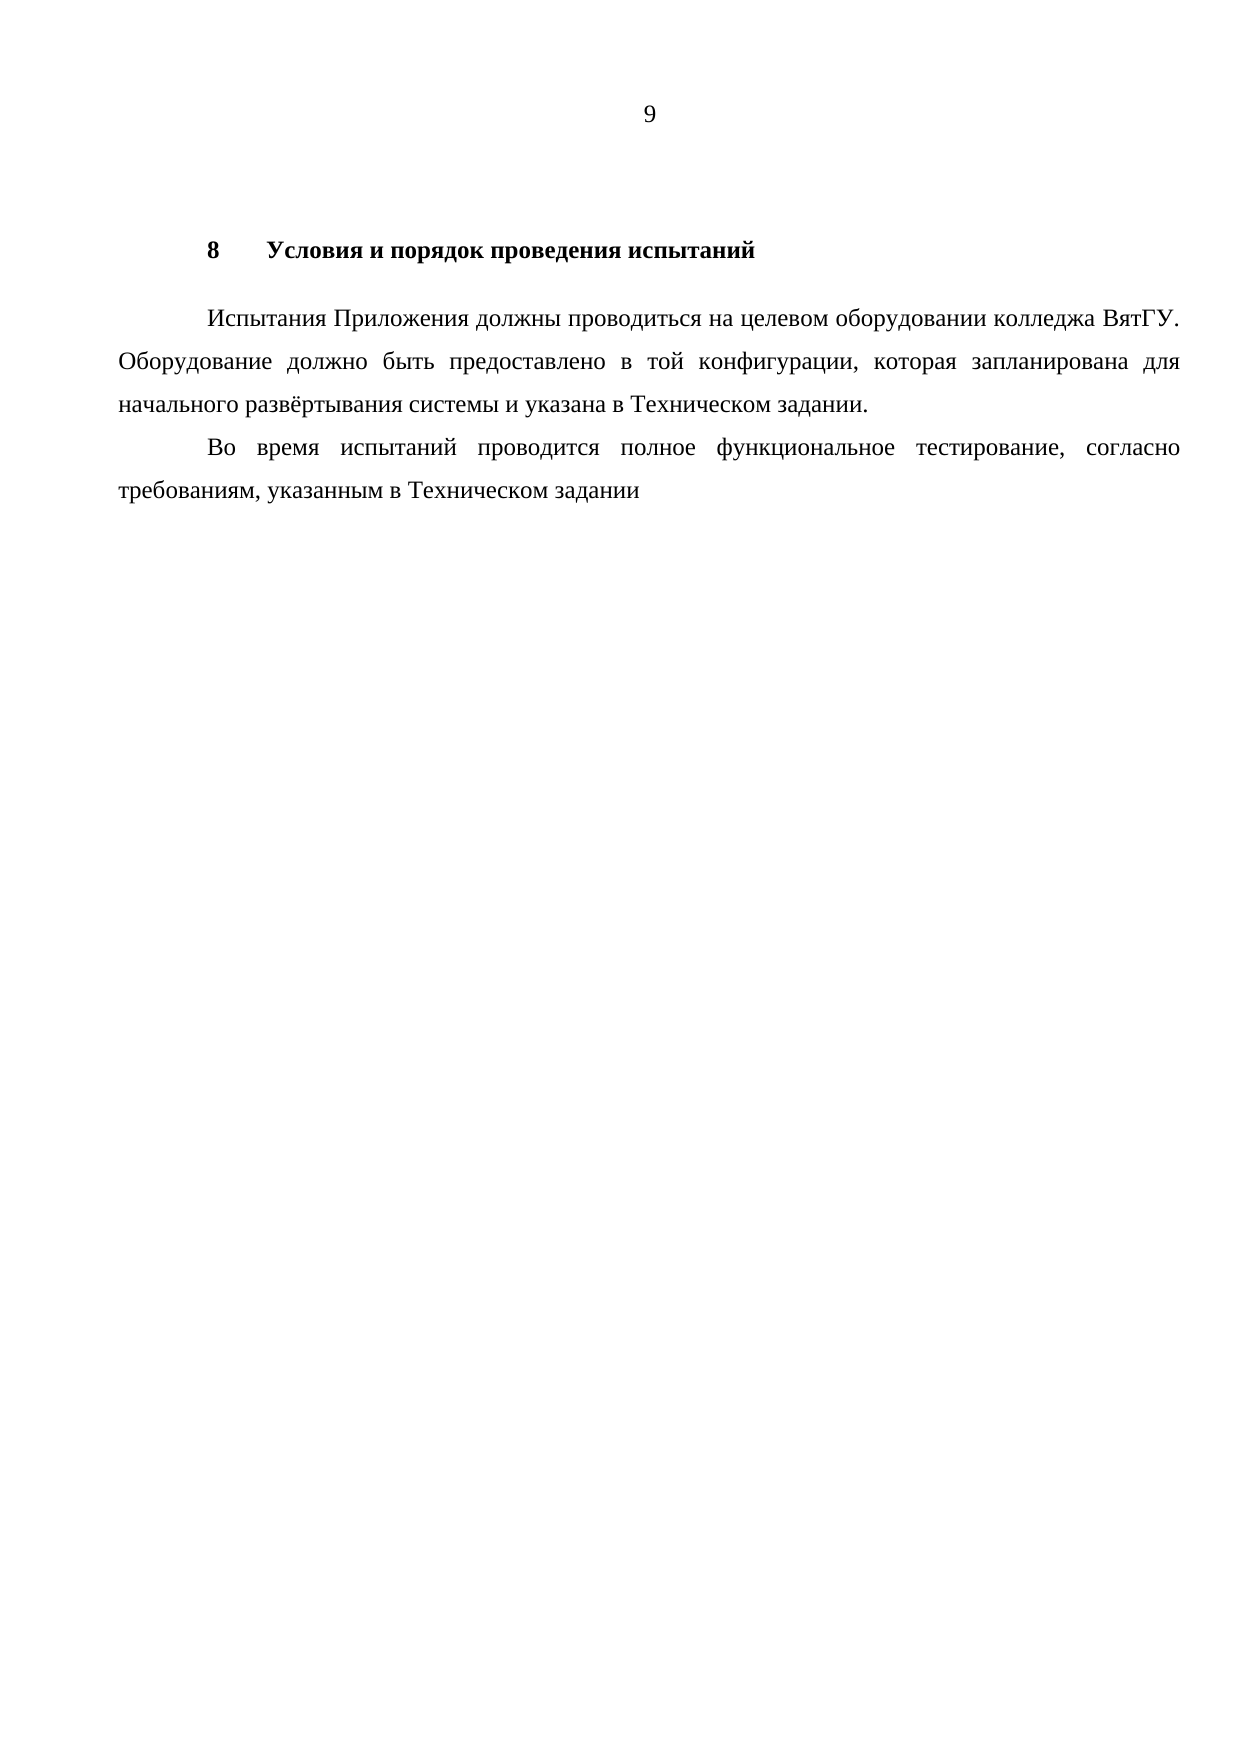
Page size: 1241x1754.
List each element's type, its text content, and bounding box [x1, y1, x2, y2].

text Испытания Приложения должны проводиться на целевом оборудовании колледжа ВятГУ. Оборудование должно быть предоставлено в той конфигурации, которая запланирована для начального развёртывания системы и указана в Техническом задании. [118, 303, 1181, 418]
text Во время испытаний проводится полное функциональное тестирование, согласно требованиям, указанным в Техническом задании [118, 432, 1181, 504]
subtitle Условия и порядок проведения испытаний [118, 235, 1181, 264]
